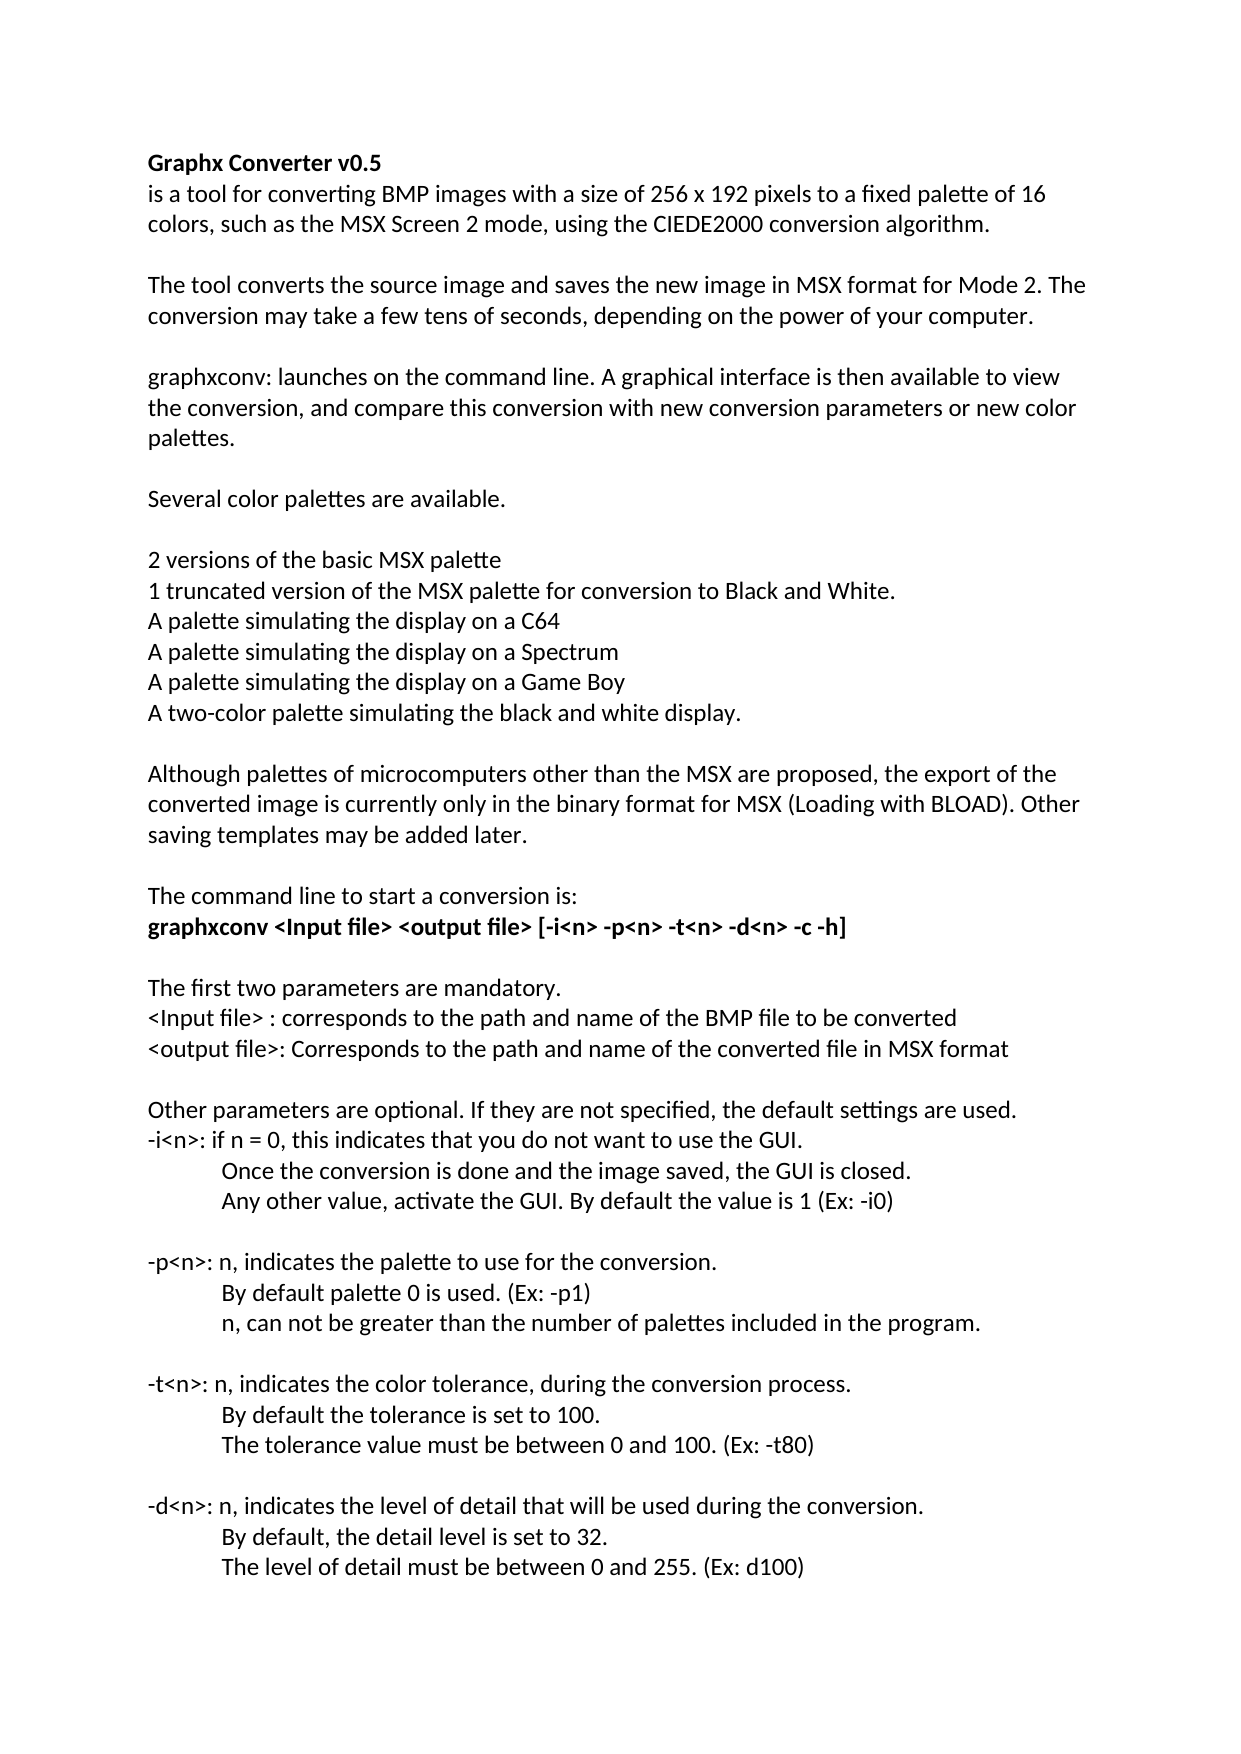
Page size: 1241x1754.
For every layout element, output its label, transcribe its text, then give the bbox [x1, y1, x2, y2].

text A palette simulating the display on a C64 [148, 605, 1093, 636]
text <Input file> : corresponds to the path and name of the BMP file to be converted <output file>: Corresponds to the path and name of the converted file in MSX format [148, 1002, 1093, 1063]
text -d<n>: n, indicates the level of detail that will be used during the conversion. By default, the detail level is set to 32. The level of detail must be between 0 and 255. (Ex: d100) [148, 1491, 1093, 1582]
text Although palettes of microcomputers other than the MSX are proposed, the export of the converted image is currently only in the binary format for MSX (Loading with BLOAD). Other saving templates may be added later. [148, 758, 1093, 849]
text The command line to start a conversion is: graphxconv <Input file> <output file> [-i<n> -p<n> -t<n> -d<n> -c -h] [148, 880, 1093, 941]
text Graphx Converter v0.5 is a tool for converting BMP images with a size of 256 x 192 pixels to a fixed palette of 16 colors, such as the MSX Screen 2 mode, using the CIEDE2000 conversion algorithm. [148, 148, 1093, 239]
text A two-color palette simulating the black and white display. [148, 697, 1093, 727]
text The tool converts the source image and saves the new image in MSX format for Mode 2. The conversion may take a few tens of seconds, depending on the power of your computer. [148, 270, 1093, 331]
text The first two parameters are mandatory. [148, 972, 1093, 1002]
text graphxconv: launches on the command line. A graphical interface is then available to view the conversion, and compare this conversion with new conversion parameters or new color palettes. [148, 361, 1093, 453]
text Several color palettes are available. [148, 483, 1093, 514]
text A palette simulating the display on a Spectrum [148, 636, 1093, 666]
text 2 versions of the basic MSX palette [148, 544, 1093, 575]
text -p<n>: n, indicates the palette to use for the conversion. By default palette 0 is used. (Ex: -p1) n, can not be greater than the number of palettes included in the program. [148, 1246, 1093, 1338]
text 1 truncated version of the MSX palette for conversion to Black and White. [148, 575, 1093, 605]
text A palette simulating the display on a Game Boy [148, 666, 1093, 697]
text -t<n>: n, indicates the color tolerance, during the conversion process. By default the tolerance is set to 100. The tolerance value must be between 0 and 100. (Ex: -t80) [148, 1368, 1093, 1460]
text Other parameters are optional. If they are not specified, the default settings are used. -i<n>: if n = 0, this indicates that you do not want to use the GUI. Once the conversion is done and the image saved, the GUI is closed. Any other value, activate the GUI. By default the value is 1 (Ex: -i0) [148, 1094, 1093, 1216]
